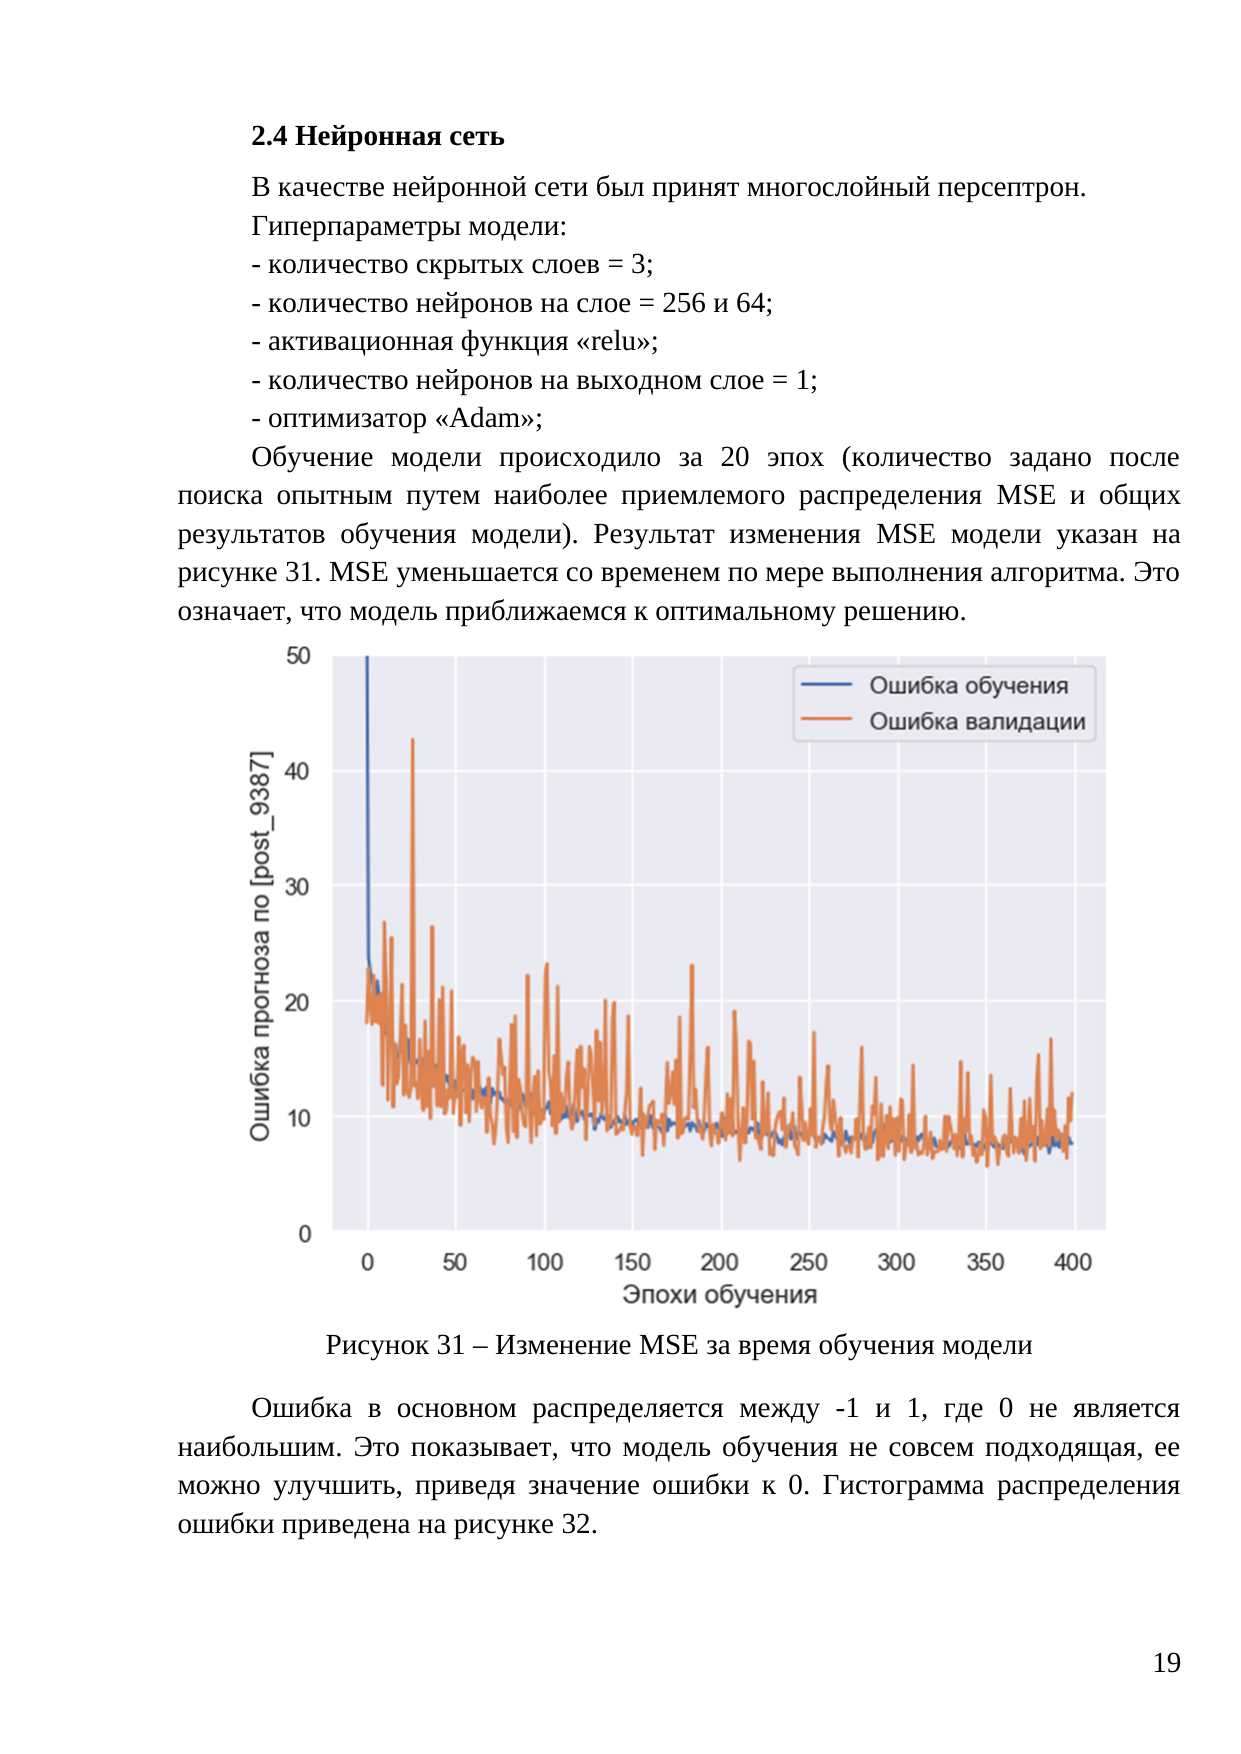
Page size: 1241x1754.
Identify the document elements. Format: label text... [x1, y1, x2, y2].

text Рисунок 31 – Изменение MSE за время обучения модели [177, 1327, 1181, 1360]
text - количество скрытых слоев = 3; [177, 246, 1181, 280]
text - активационная функция «relu»; [177, 323, 1181, 357]
text В качестве нейронной сети был принят многослойный персептрон. [177, 169, 1181, 203]
text Обучение модели происходило за 20 эпох (количество задано после поиска опытным путем наиболее приемлемого распределения MSE и общих результатов обучения модели). Результат изменения MSE модели указан на рисунке 31. MSE уменьшается со временем по мере выполнения алгоритма. Это означает, что модель приближаемся к оптимальному решению. [177, 439, 1181, 627]
picture [236, 631, 1123, 1322]
text - оптимизатор «Adam»; [177, 400, 1181, 434]
text Ошибка в основном распределяется между -1 и 1, где 0 не является наибольшим. Это показывает, что модель обучения не совсем подходящая, ее можно улучшить, приведя значение ошибки к 0. Гистограмма распределения ошибки приведена на рисунке 32. [177, 1390, 1181, 1539]
text Гиперпараметры модели: [177, 208, 1181, 241]
text - количество нейронов на выходном слое = 1; [177, 362, 1181, 395]
subtitle 2.4 Нейронная сеть [177, 118, 1181, 152]
text - количество нейронов на слое = 256 и 64; [177, 285, 1181, 318]
